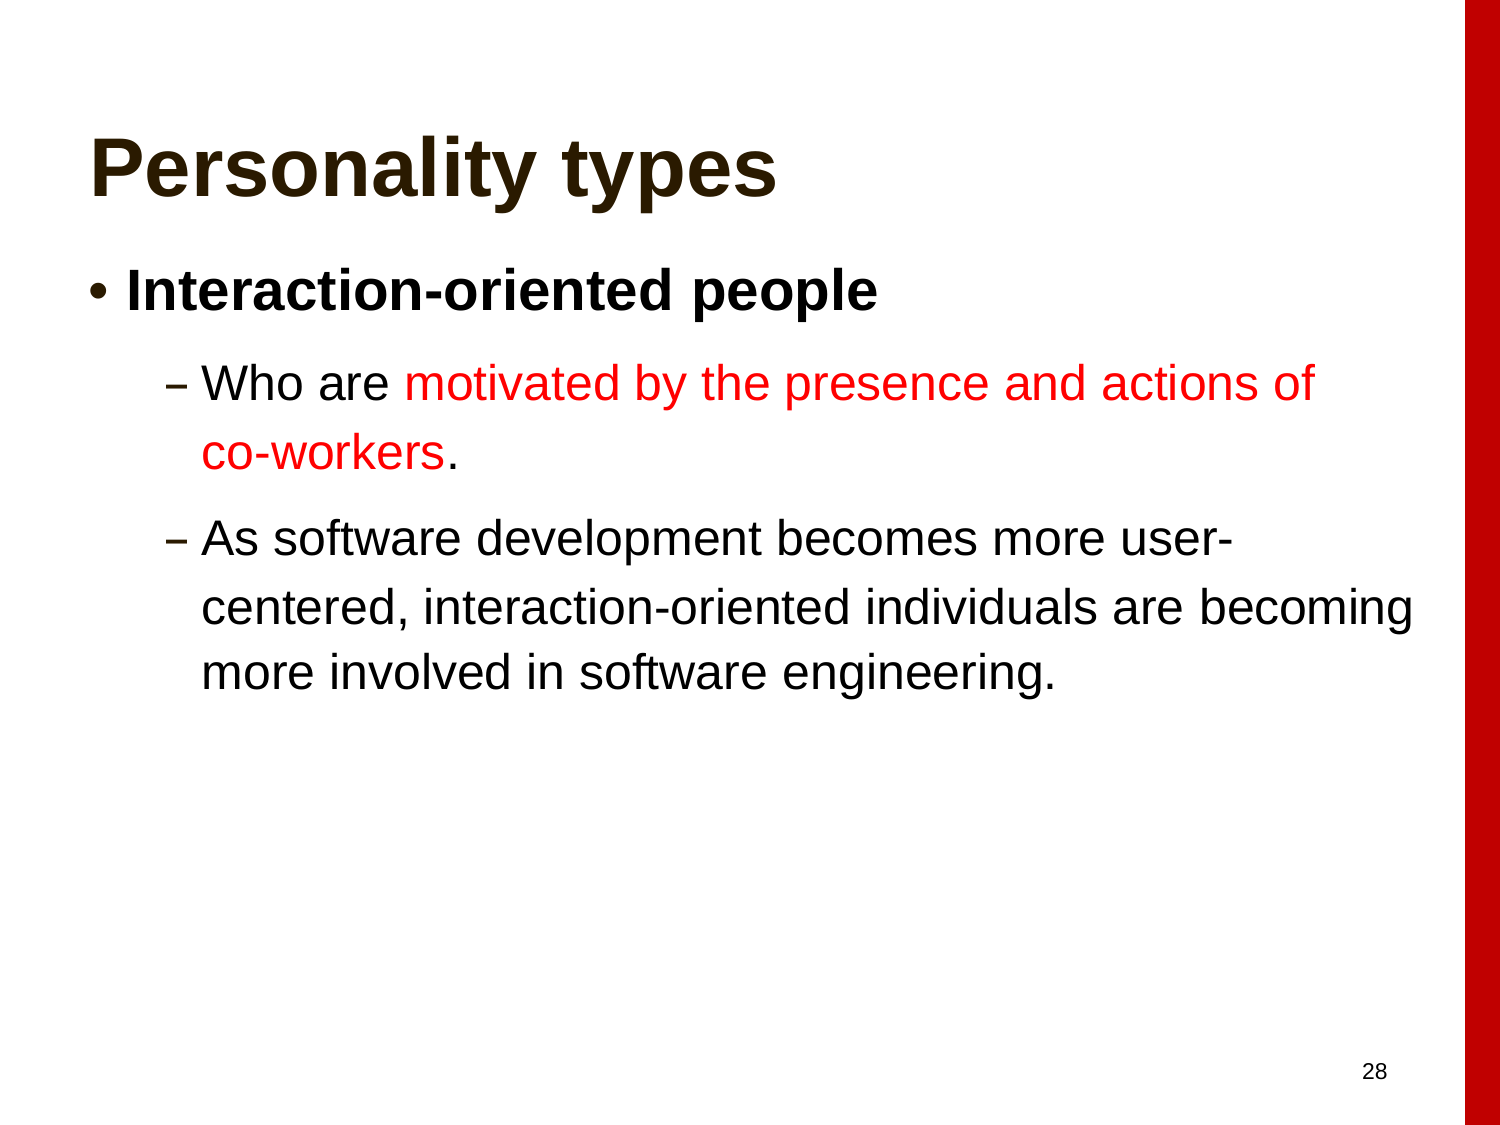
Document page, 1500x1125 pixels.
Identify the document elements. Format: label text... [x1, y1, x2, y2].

list As software development becomes more user- centered, interaction-oriented individuals are becoming more involved in software engineering. [164, 502, 1417, 700]
subtitle Interaction-oriented people [89, 256, 1450, 323]
list Who are motivated by the presence and actions of co-workers. [164, 347, 1318, 480]
